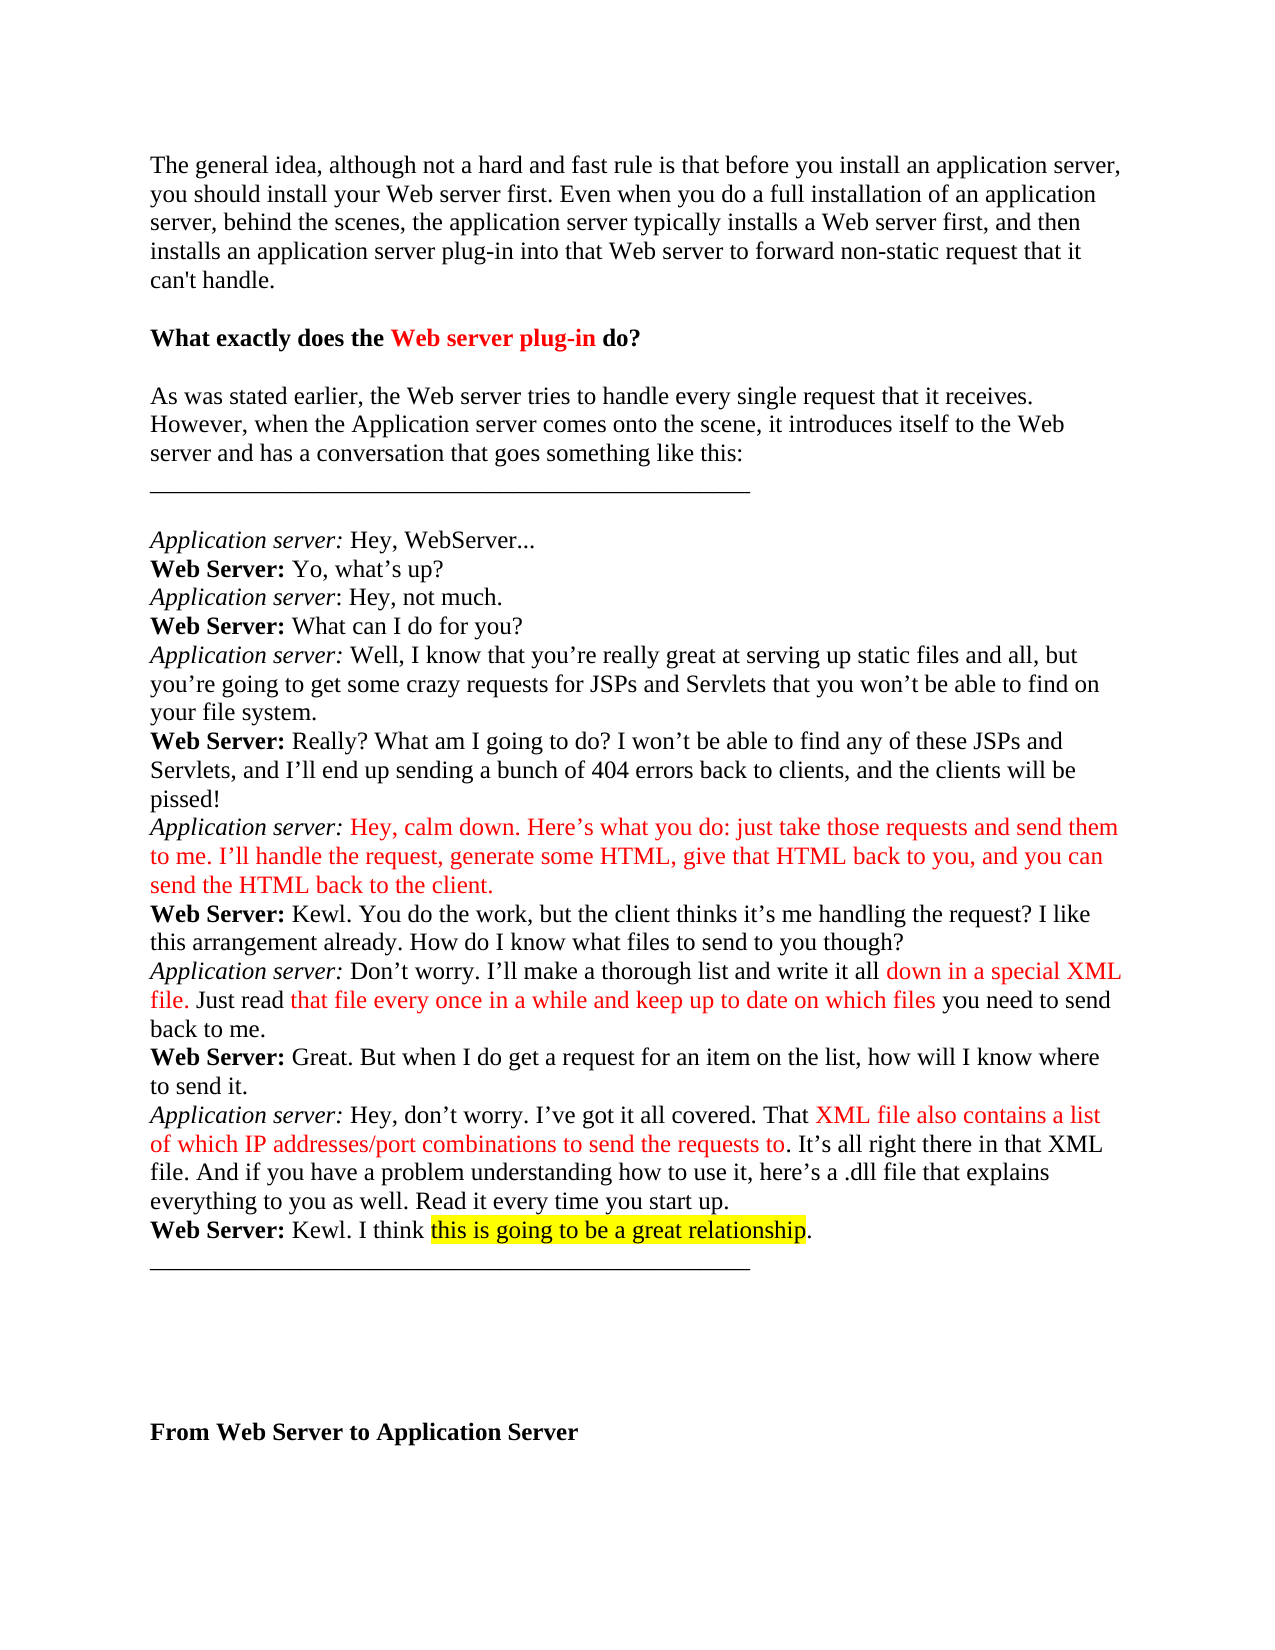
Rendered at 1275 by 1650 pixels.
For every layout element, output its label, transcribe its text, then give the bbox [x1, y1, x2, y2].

text From Web Server to Application Server [150, 1417, 1125, 1446]
text Application server: Hey, WebServer... Web Server: Yo, what’s up? Application server: Hey, not much. Web Server: What can I do for you? Application server: Well, I know that you’re really great at serving up static files and all, but you’re going to get some crazy requests for JSPs and Servlets that you won’t be able to find on your file system. Web Server: Really? What am I going to do? I won’t be able to find any of these JSPs and Servlets, and I’ll end up sending a bunch of 404 errors back to clients, and the clients will be pissed! Application server: Hey, calm down. Here’s what you do: just take those requests and send them to me. I’ll handle the request, generate some HTML, give that HTML back to you, and you can send the HTML back to the client. Web Server: Kewl. You do the work, but the client thinks it’s me handling the request? I like this arrangement already. How do I know what files to send to you though? Application server: Don’t worry. I’ll make a thorough list and write it all down in a special XML file. Just read that file every once in a while and keep up to date on which files you need to send back to me. Web Server: Great. But when I do get a request for an item on the list, how will I know where to send it. Application server: Hey, don’t worry. I’ve got it all covered. That XML file also contains a list of which IP addresses/port combinations to send the requests to. It’s all right there in that XML file. And if you have a problem understanding how to use it, here’s a .dll file that explains everything to you as well. Read it every time you start up. Web Server: Kewl. I think this is going to be a great relationship. ________________________________________________ [150, 525, 1125, 1272]
text What exactly does the Web server plug-in do? [150, 323, 1125, 352]
text The general idea, although not a hard and fast rule is that before you install an application server, you should install your Web server first. Even when you do a full installation of an application server, behind the scenes, the application server typically installs a Web server first, and then installs an application server plug-in into that Web server to forward non-static request that it can't handle. [150, 150, 1125, 294]
text As was stated earlier, the Web server tries to handle every single request that it receives. However, when the Application server comes onto the scene, it introduces itself to the Web server and has a conversation that goes something like this: ________________________________________________ [150, 381, 1125, 496]
